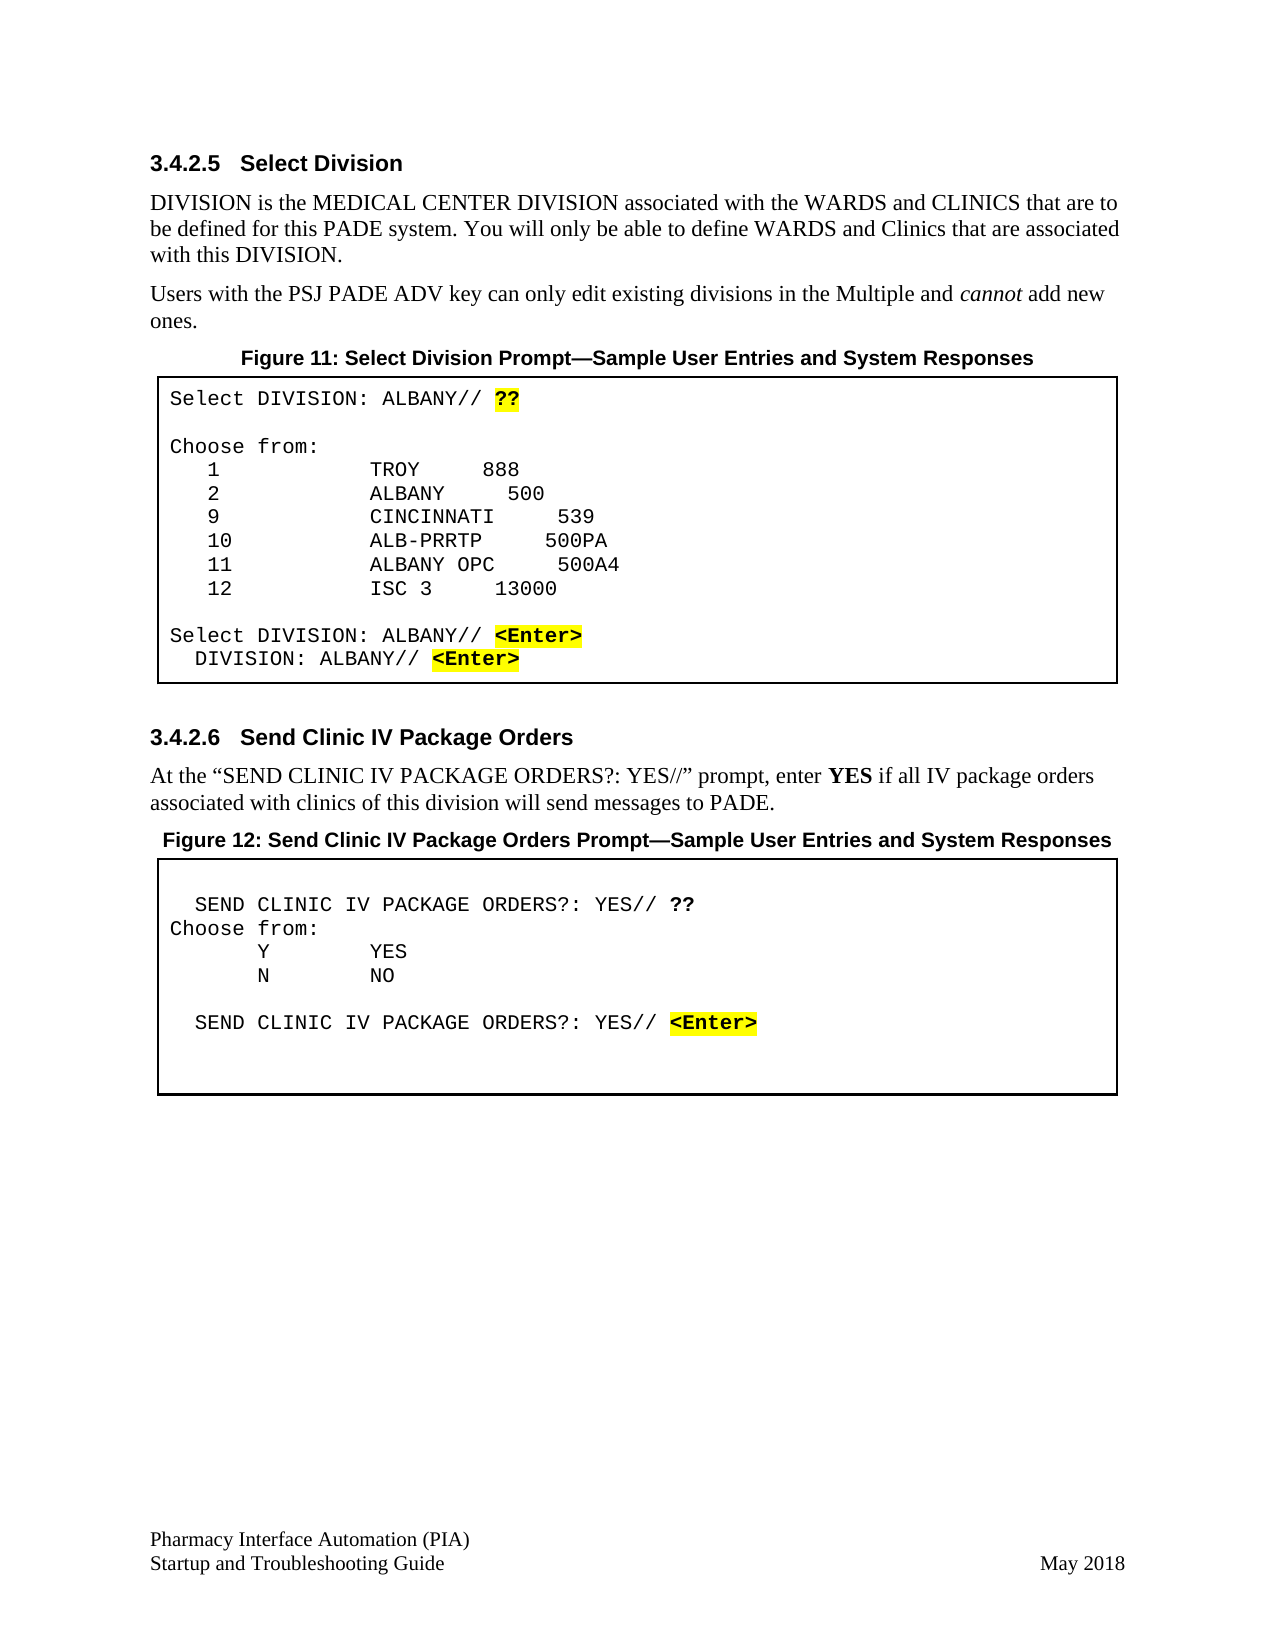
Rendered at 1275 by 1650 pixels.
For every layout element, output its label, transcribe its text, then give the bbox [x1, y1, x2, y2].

text 10 ALB-PRRTP 500PA [159, 518, 1116, 541]
text Choose from: [159, 905, 1116, 929]
text Y YES [159, 929, 1116, 952]
text 12 ISC 3 13000 [159, 565, 1116, 601]
text SEND CLINIC IV PACKAGE ORDERS?: YES// <Enter> [159, 999, 1116, 1036]
text Select DIVISION: ALBANY// ?? [159, 378, 1116, 412]
text Figure 11: Select Division Prompt—Sample User Entries and System Responses [150, 346, 1125, 369]
text 11 ALBANY OPC 500A4 [159, 541, 1116, 565]
text 2 ALBANY 500 [159, 470, 1116, 494]
text Choose from: [159, 423, 1116, 447]
subtitle Select Division [150, 150, 1125, 176]
text DIVISION is the MEDICAL CENTER DIVISION associated with the WARDS and CLINICS that are to be defined for this PADE system. You will only be able to define WARDS and Clinics that are associated with this DIVISION. [150, 189, 1125, 268]
text SEND CLINIC IV PACKAGE ORDERS?: YES// ?? [159, 881, 1116, 905]
text DIVISION: ALBANY// <Enter> [159, 636, 1116, 682]
text Select DIVISION: ALBANY// <Enter> [159, 612, 1116, 636]
text 1 TROY 888 [159, 447, 1116, 470]
text N NO [159, 952, 1116, 988]
subtitle Send Clinic IV Package Orders [150, 723, 1125, 750]
text Figure 12: Send Clinic IV Package Orders Prompt—Sample User Entries and System Responses [150, 827, 1125, 851]
text 9 CINCINNATI 539 [159, 494, 1116, 518]
text At the “SEND CLINIC IV PACKAGE ORDERS?: YES//” prompt, enter YES if all IV package orders associated with clinics of this division will send messages to PADE. [150, 762, 1125, 815]
text Users with the PSJ PADE ADV key can only edit existing divisions in the Multiple and cannot add new ones. [150, 280, 1125, 333]
